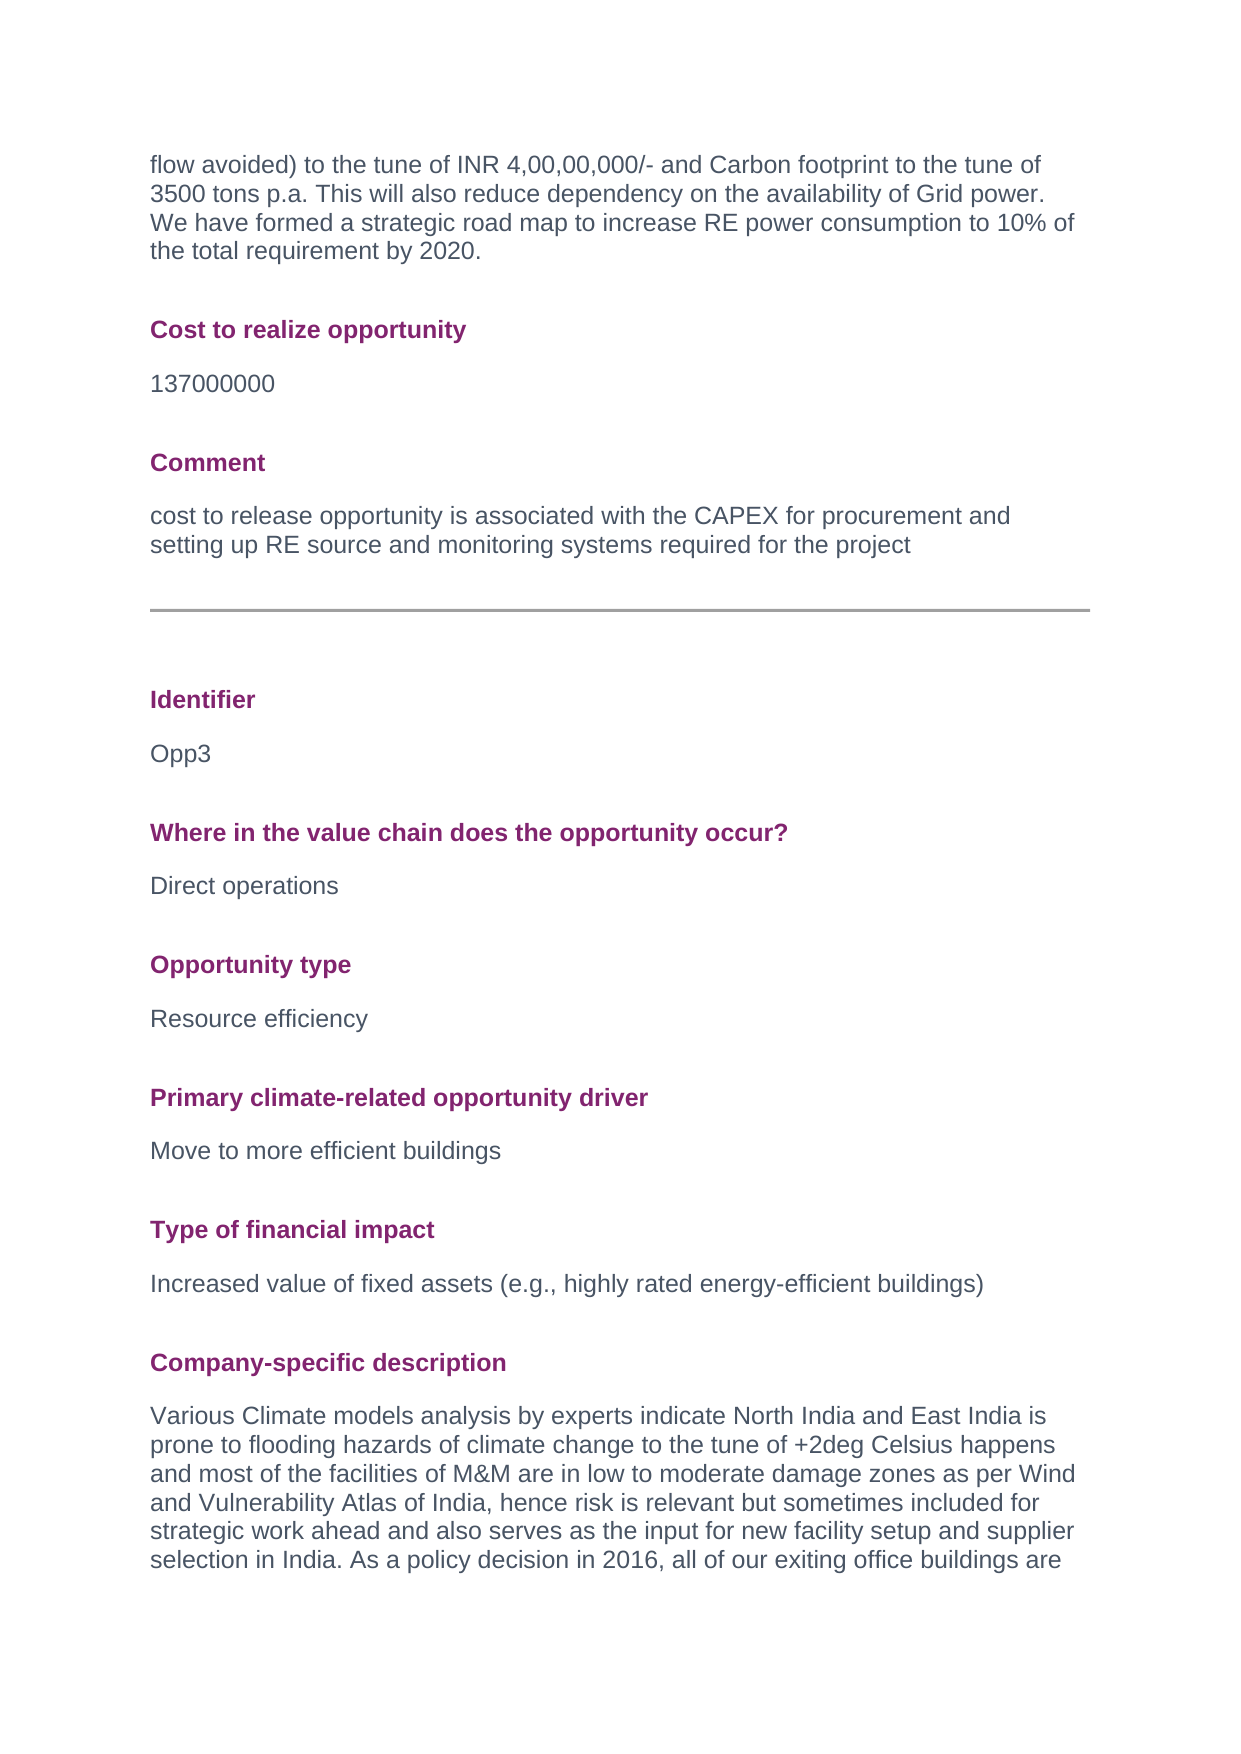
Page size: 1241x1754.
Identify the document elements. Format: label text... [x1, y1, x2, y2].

text cost to release opportunity is associated with the CAPEX for procurement and setting up RE source and monitoring systems required for the project [150, 501, 1090, 559]
text Opp3 [150, 739, 1090, 768]
subtitle Opportunity type [150, 950, 1090, 979]
subtitle Identifier [150, 685, 1090, 714]
subtitle Type of financial impact [150, 1215, 1090, 1244]
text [150, 1401, 1090, 1574]
text Resource efficiency [150, 1004, 1090, 1033]
text Increased value of fixed assets (e.g., highly rated energy-efficient buildings) [150, 1269, 1090, 1298]
text Direct operations [150, 871, 1090, 900]
subtitle Where in the value chain does the opportunity occur? [150, 818, 1090, 846]
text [150, 150, 1090, 265]
text 137000000 [150, 369, 1090, 397]
subtitle Company-specific description [150, 1348, 1090, 1376]
text Move to more efficient buildings [150, 1136, 1090, 1165]
subtitle Primary climate-related opportunity driver [150, 1083, 1090, 1111]
subtitle Cost to realize opportunity [150, 315, 1090, 344]
subtitle Comment [150, 447, 1090, 476]
